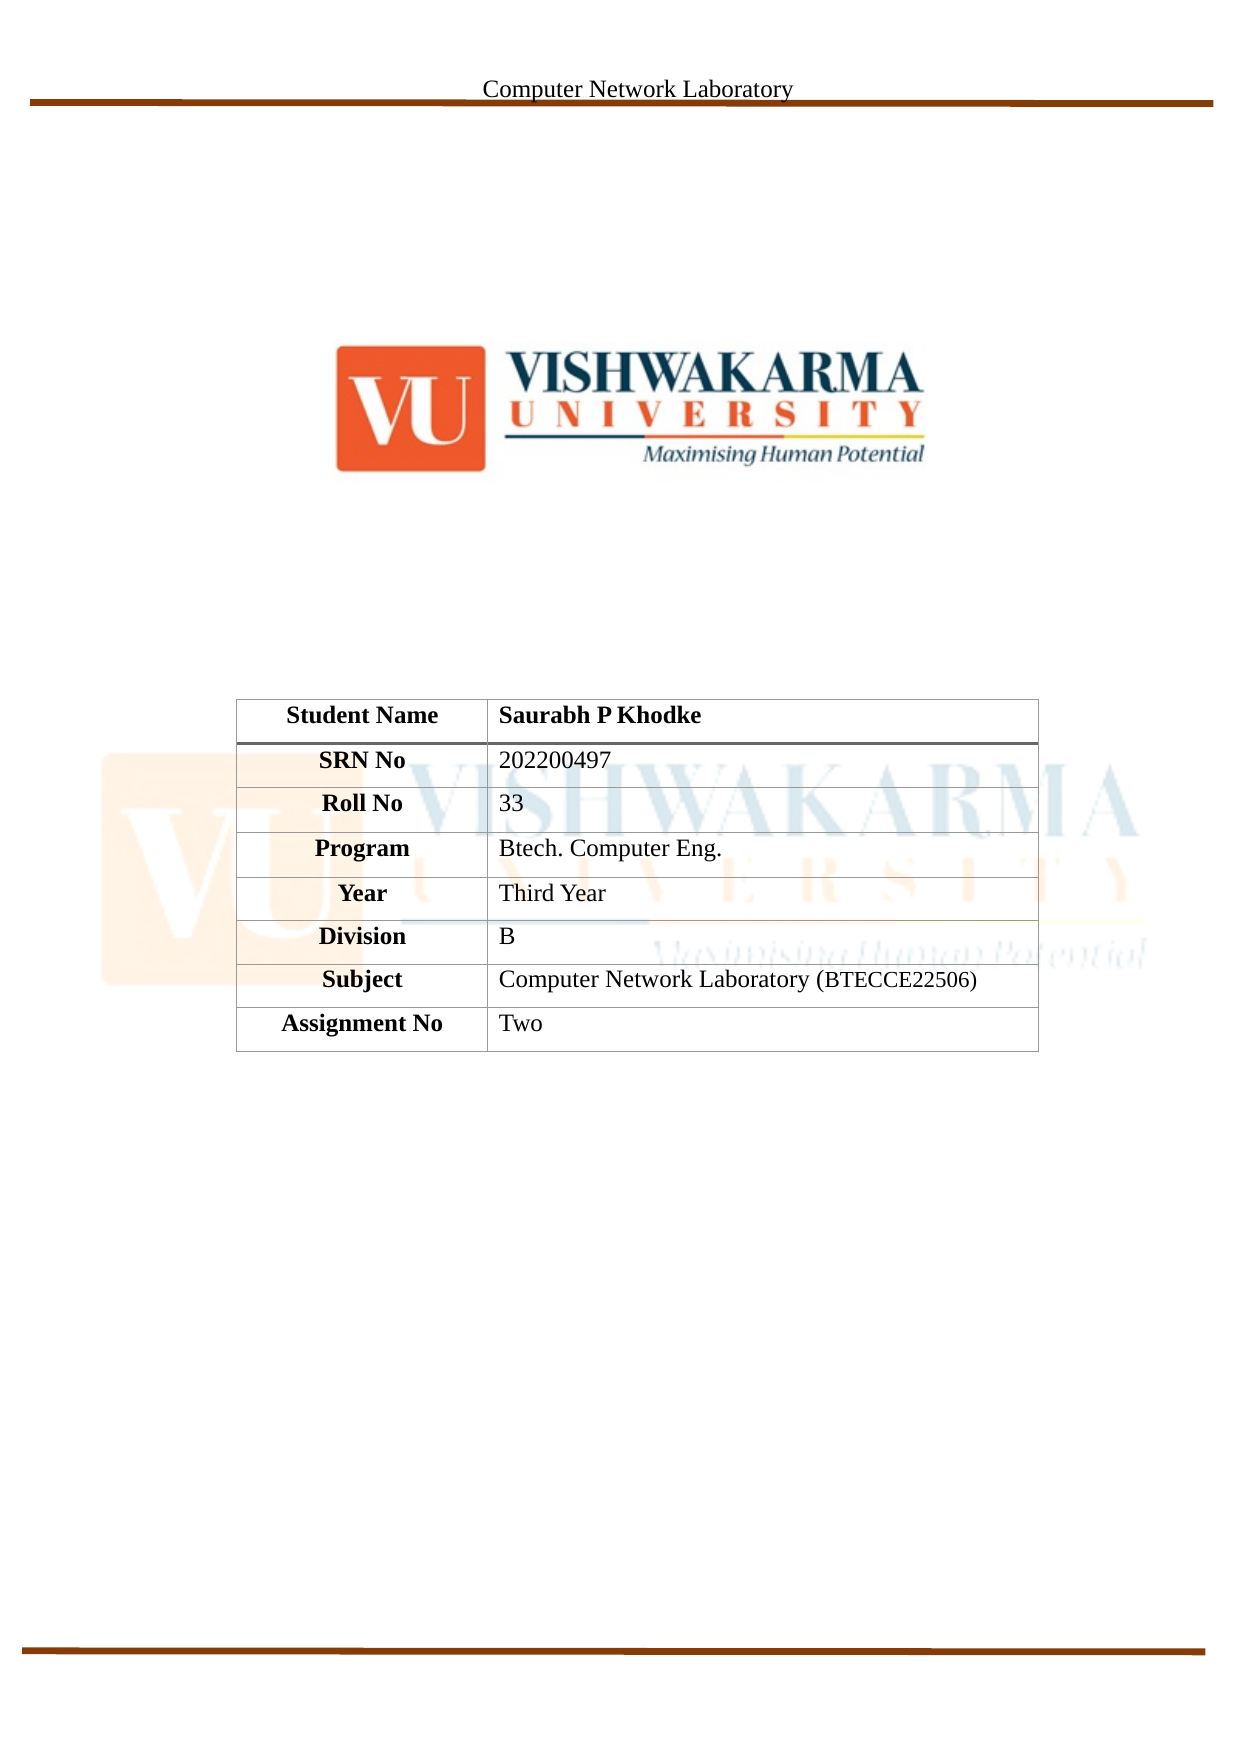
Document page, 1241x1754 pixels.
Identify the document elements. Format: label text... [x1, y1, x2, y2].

table_cell Two [488, 1008, 1038, 1051]
table_cell 33 [488, 788, 1038, 832]
table_header Saurabh P Khodke [488, 700, 1038, 742]
table_cell Btech. Computer Eng. [488, 833, 1038, 877]
table_cell Computer Network Laboratory (BTECCE22506) [488, 965, 1038, 1007]
table_cell Assignment No [237, 1008, 487, 1051]
table_cell Year [237, 878, 487, 920]
table_cell SRN No [237, 745, 487, 787]
table_header Student Name [237, 700, 487, 742]
picture [333, 341, 943, 484]
table_cell Program [237, 833, 487, 877]
table_cell Division [237, 921, 487, 963]
table_cell 202200497 [488, 745, 1038, 787]
table_cell Subject [237, 965, 487, 1007]
table_cell Roll No [237, 788, 487, 832]
table_cell Third Year [488, 878, 1038, 920]
table_cell B [488, 921, 1038, 963]
